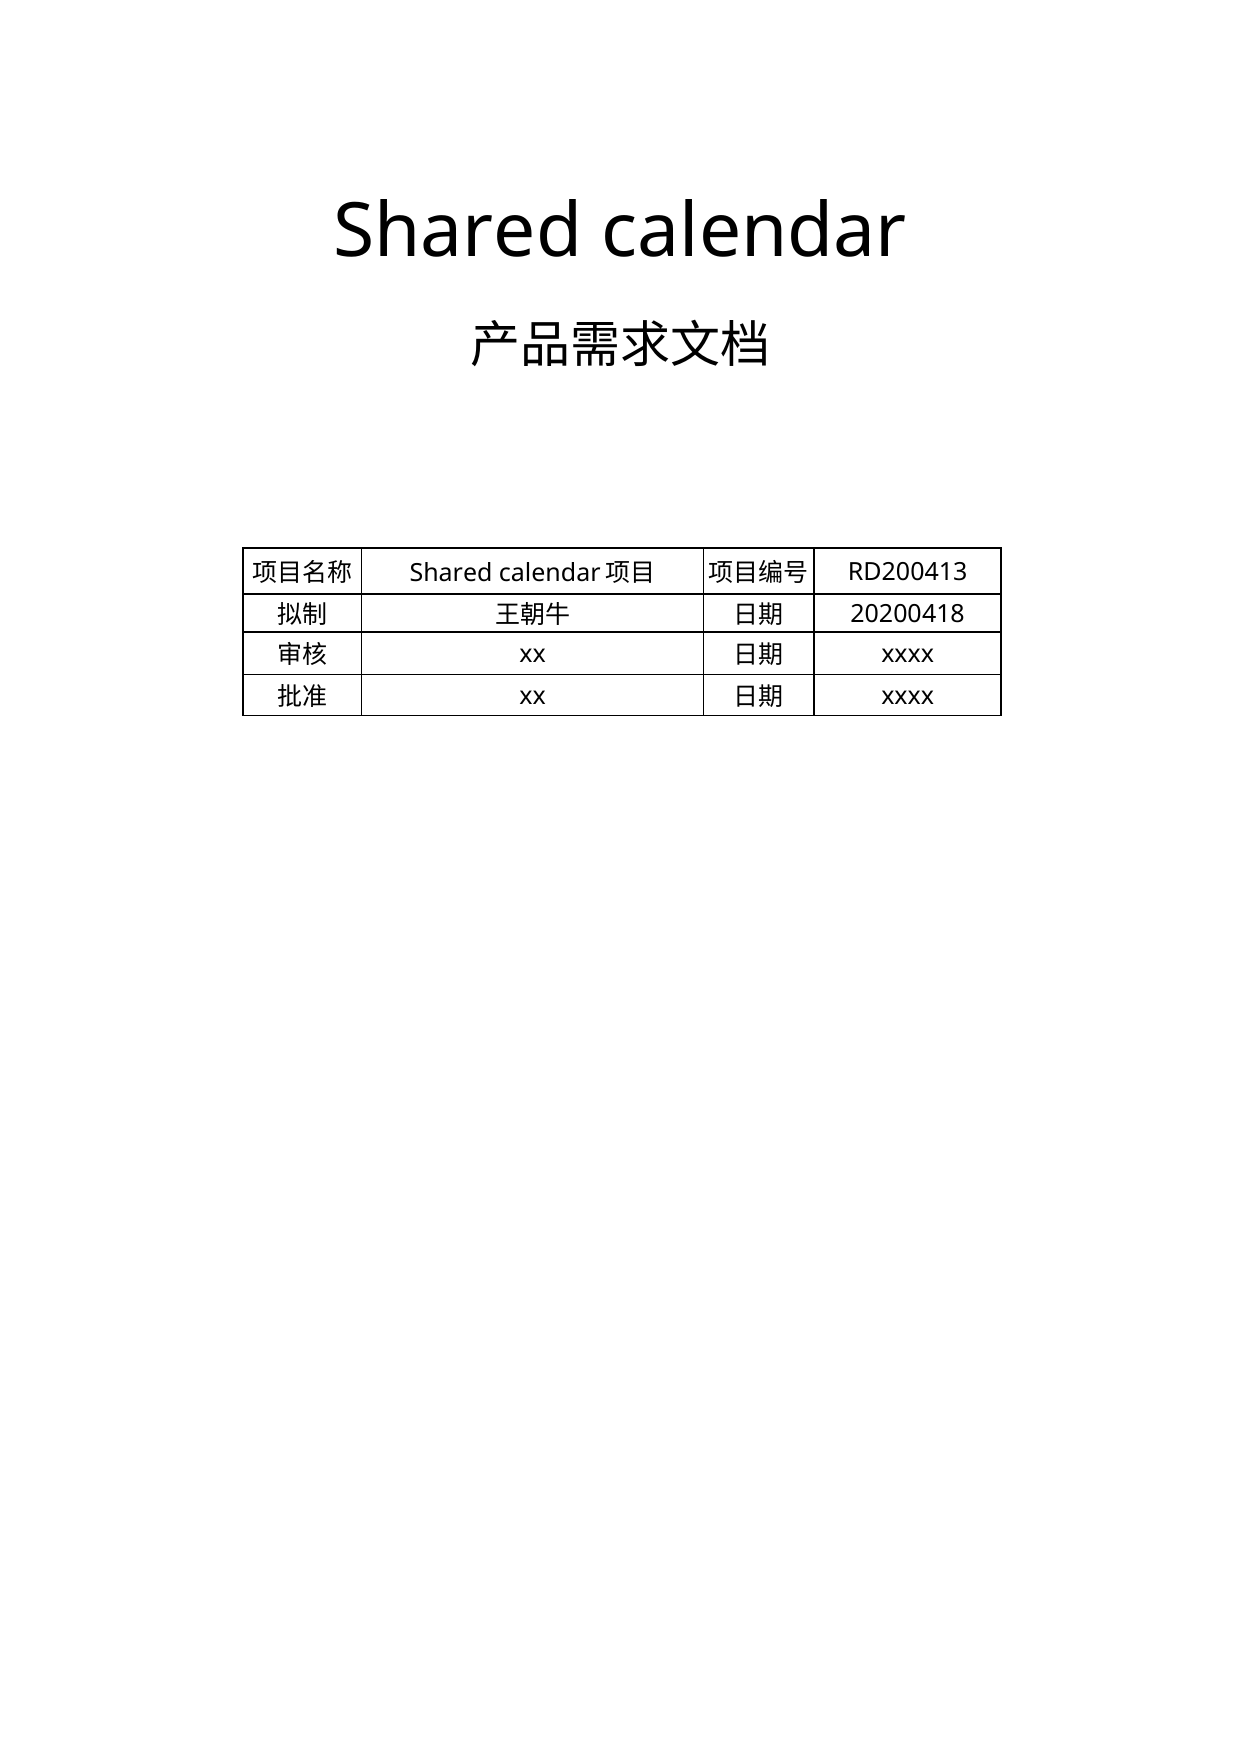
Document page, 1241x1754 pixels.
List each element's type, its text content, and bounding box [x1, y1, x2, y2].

table_cell xxxx [815, 633, 1000, 674]
table_header 项目编号 [704, 549, 813, 593]
table_cell xxxx [815, 675, 1000, 714]
table_cell 批准 [244, 675, 361, 714]
table_header Shared calendar项目 [362, 549, 703, 593]
table_cell 20200418 [815, 595, 1000, 631]
table_header 项目名称 [244, 549, 361, 593]
table_cell 日期 [704, 633, 813, 674]
table_header RD200413 [815, 549, 1000, 593]
table_cell xx [362, 633, 703, 674]
table_cell 王朝牛 [362, 595, 703, 631]
table_cell 审核 [244, 633, 361, 674]
table_cell 日期 [704, 595, 813, 631]
table_cell xx [362, 675, 703, 714]
table_cell 拟制 [244, 595, 361, 631]
text 产品需求文档 [150, 292, 1090, 389]
text Shared calendar [150, 162, 1090, 292]
table_cell 日期 [704, 675, 813, 714]
